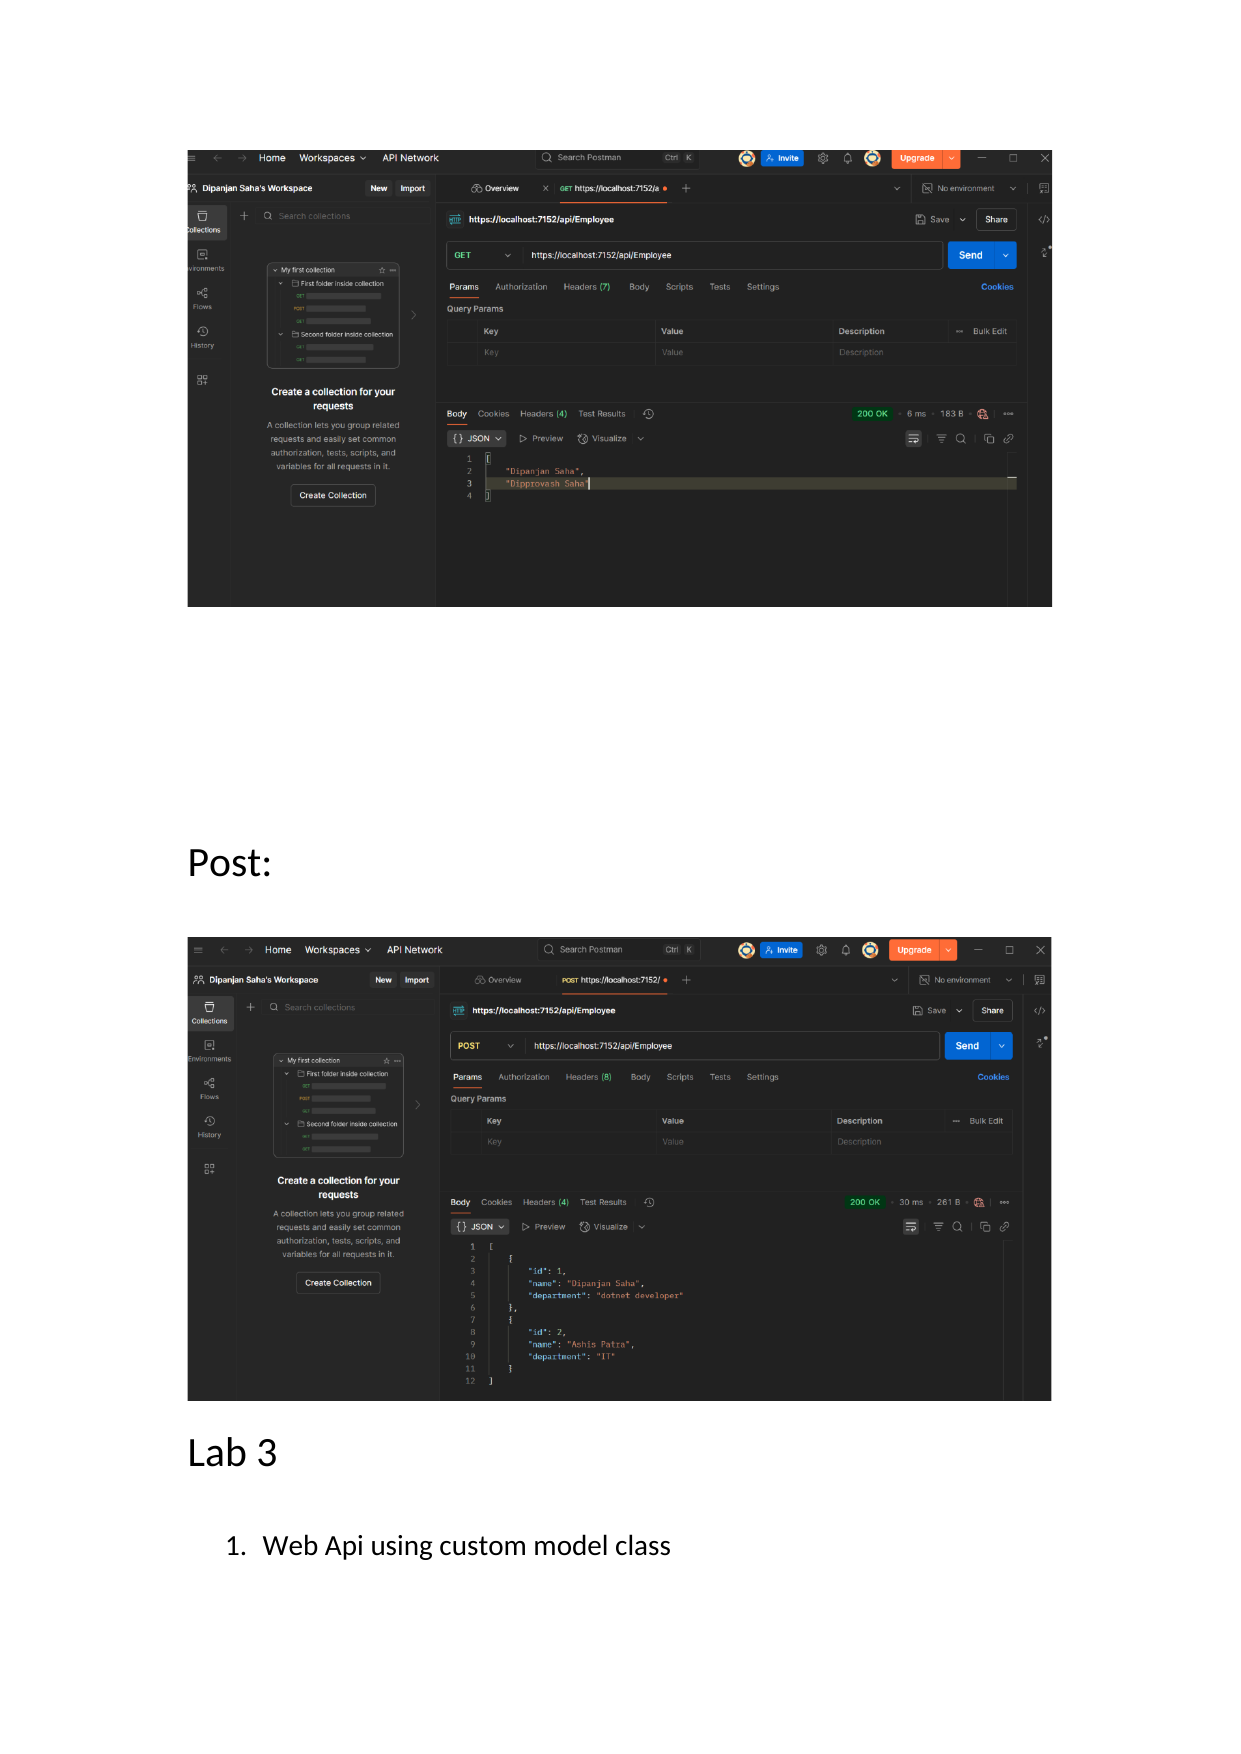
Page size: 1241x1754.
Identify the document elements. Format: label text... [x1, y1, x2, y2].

text Post: [187, 836, 1053, 886]
picture [187, 150, 1053, 607]
picture [187, 937, 1052, 1401]
list Web Api using custom model class [225, 1527, 1053, 1563]
text Lab 3 [187, 1426, 1053, 1476]
